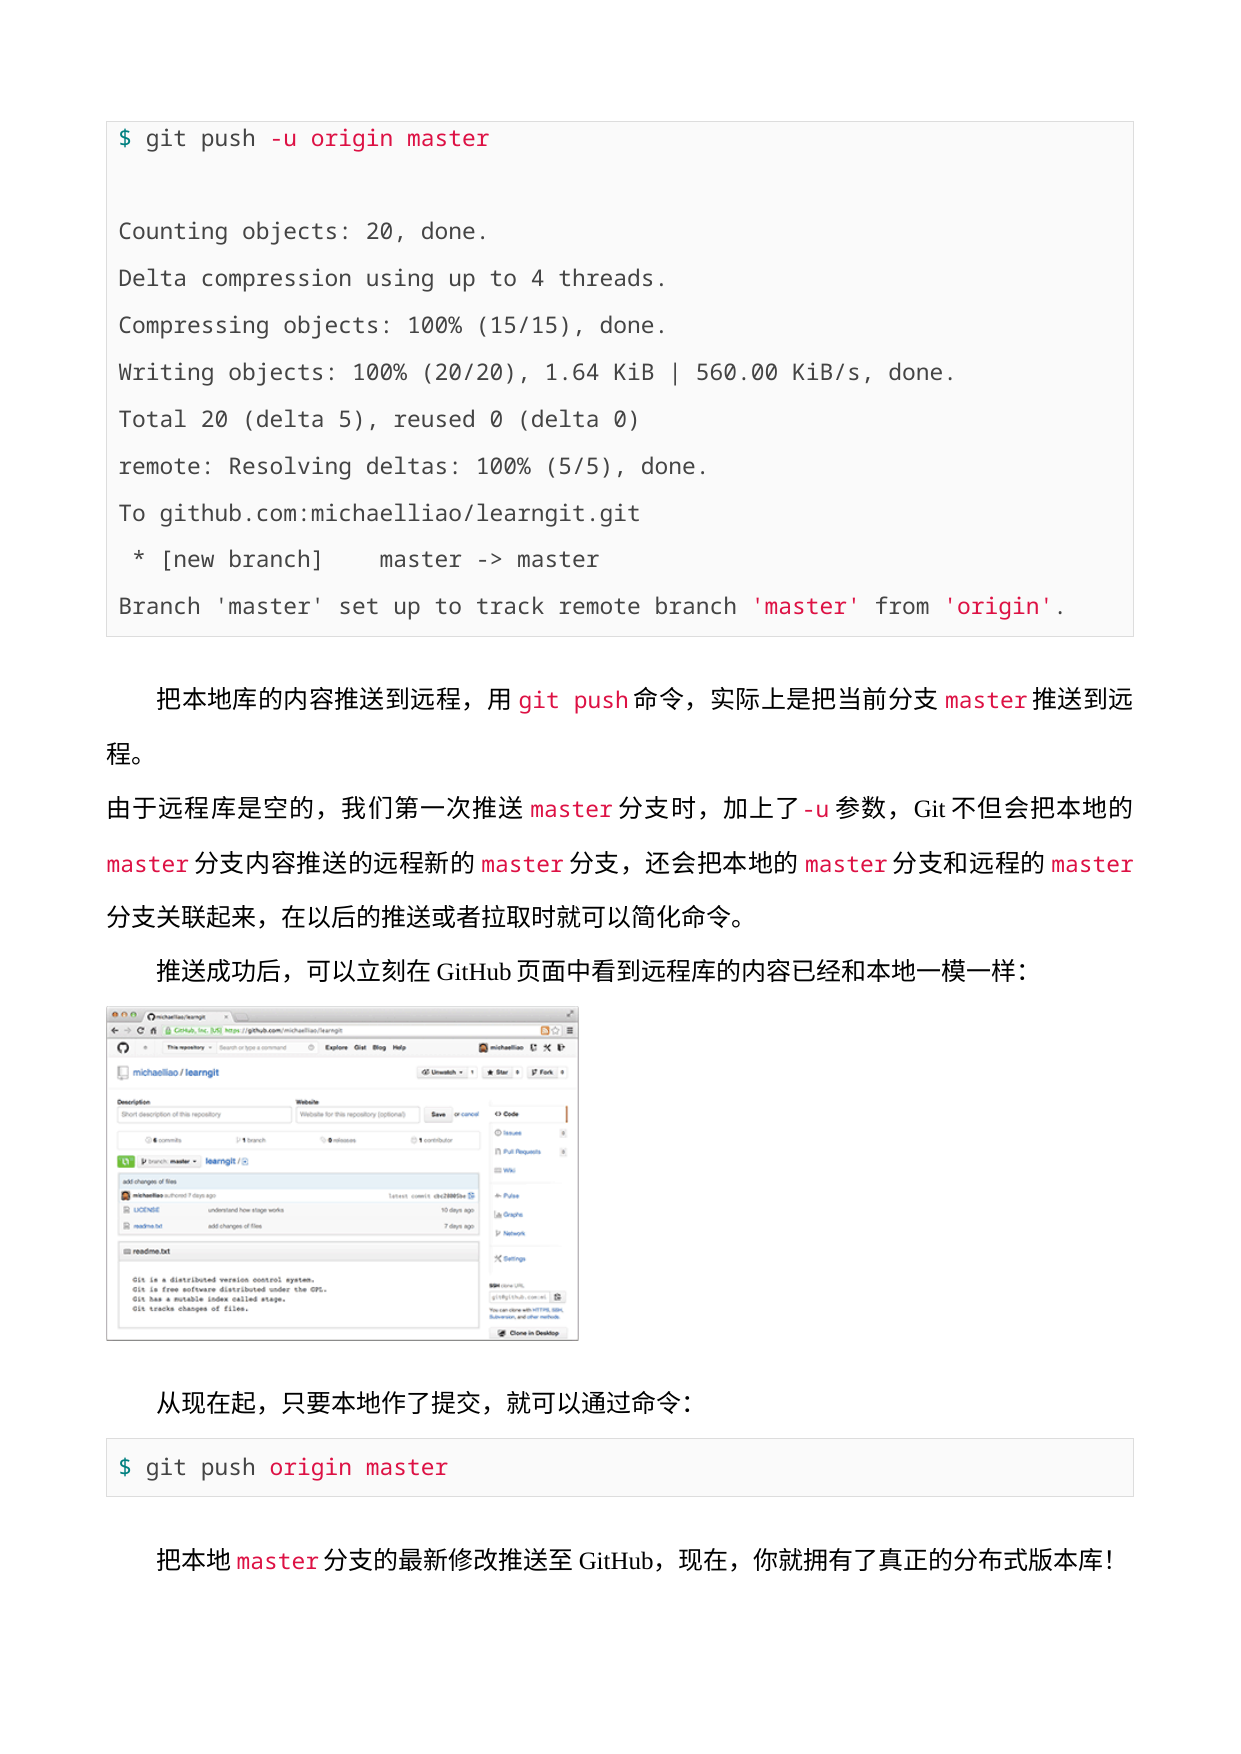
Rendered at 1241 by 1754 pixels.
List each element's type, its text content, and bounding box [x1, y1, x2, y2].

table_header $ git push -u origin master Counting objects: 20, done. Delta compression using up to 4 threads. Compressing objects: 100% (15/15), done. Writing objects: 100% (20/20), 1.64 KiB | 560.00 KiB/s, done. Total 20 (delta 5), reused 0 (delta 0) remote: Resolving deltas: 100% (5/5), done. To github.com:michaelliao/learngit.git * [new branch] master -> master Branch 'master' set up to track remote branch 'master' from 'origin'. [107, 122, 1133, 636]
text 把本地master分支的最新修改推送至GitHub，现在，你就拥有了真正的分布式版本库！ [106, 1540, 1134, 1577]
text 把本地库的内容推送到远程，用git push命令，实际上是把当前分支master推送到远程。 [106, 680, 1134, 771]
table_header $ git push origin master [107, 1439, 1133, 1496]
text 推送成功后，可以立刻在GitHub页面中看到远程库的内容已经和本地一模一样： [106, 952, 1134, 988]
picture [106, 1006, 579, 1341]
text 由于远程库是空的，我们第一次推送master分支时，加上了-u参数，Git不但会把本地的master分支内容推送的远程新的master分支，还会把本地的master分支和远程的master分支关联起来，在以后的推送或者拉取时就可以简化命令。 [106, 789, 1134, 934]
text 从现在起，只要本地作了提交，就可以通过命令： [106, 1384, 1134, 1420]
